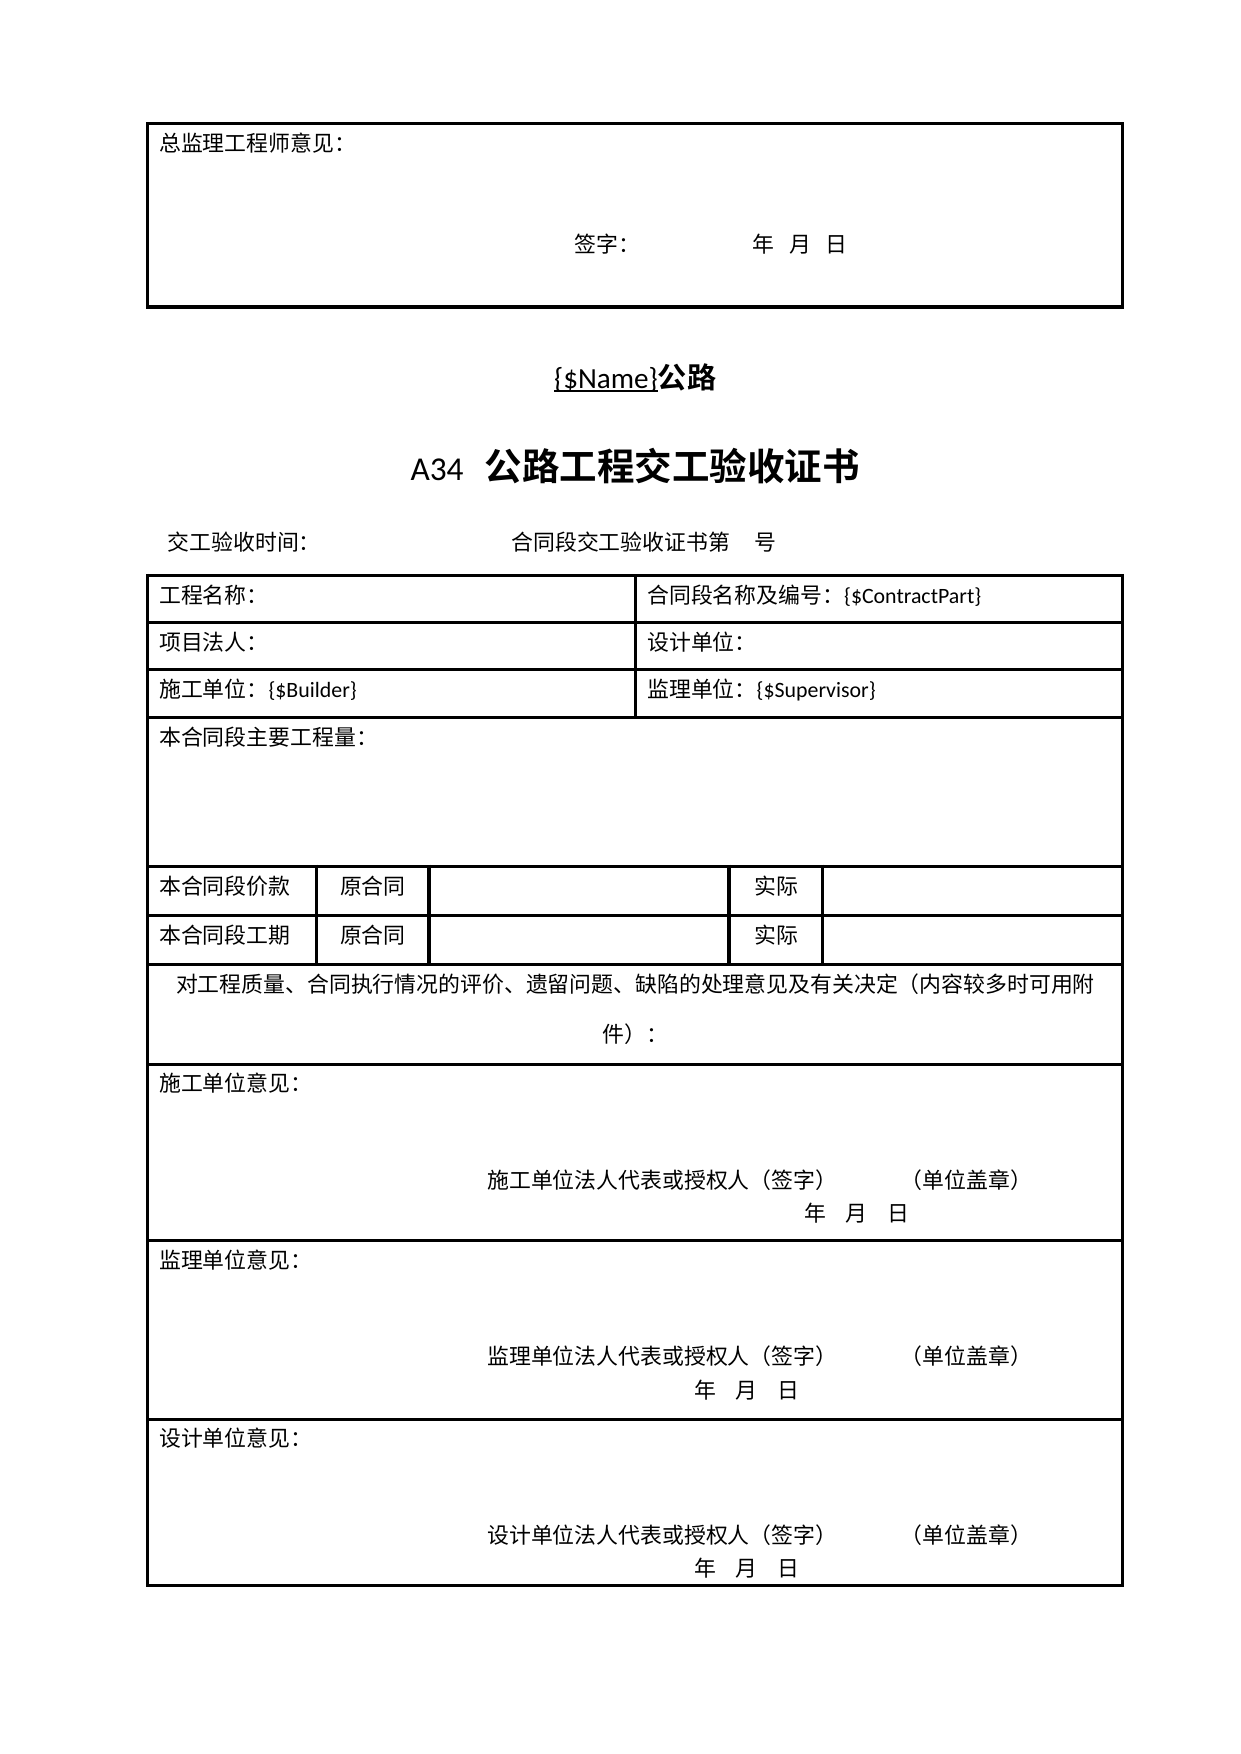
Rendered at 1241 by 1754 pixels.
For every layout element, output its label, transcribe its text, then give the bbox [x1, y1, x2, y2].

table_cell 监理单位意见： 监理单位法人代表或授权人（签字） （单位盖章） 年 月 日 [149, 1242, 1121, 1417]
table_cell 本合同段主要工程量： [149, 719, 1121, 864]
table_cell 施工单位：{$Builder} [149, 671, 634, 716]
table_cell 项目法人： [149, 624, 634, 668]
table_cell 监理单位：{$Supervisor} [637, 671, 1121, 716]
table_cell [824, 917, 1121, 963]
table_cell [431, 917, 727, 963]
text {$Name}公路 [148, 342, 1122, 409]
text A34 公路工程交工验收证书 [148, 430, 1122, 497]
table_cell [824, 868, 1121, 914]
table_cell [431, 868, 727, 914]
table_header 工程名称： [149, 577, 634, 621]
table_header 合同段名称及编号：{$ContractPart} [637, 577, 1121, 621]
table_cell 实际 [731, 917, 821, 963]
table_cell 对工程质量、合同执行情况的评价、遗留问题、缺陷的处理意见及有关决定（内容较多时可用附件）： [149, 966, 1121, 1062]
table_cell 实际 [731, 868, 821, 914]
text 交工验收时间： 合同段交工验收证书第 号 [148, 524, 1122, 558]
table_cell 施工单位意见： 施工单位法人代表或授权人（签字） （单位盖章） 年 月 日 [149, 1066, 1121, 1239]
table_cell 设计单位： [637, 624, 1121, 668]
table_cell 原合同 [318, 868, 427, 914]
table_cell 本合同段价款 [149, 868, 315, 914]
table_cell 设计单位意见： 设计单位法人代表或授权人（签字） （单位盖章） 年 月 日 [149, 1421, 1121, 1584]
table_cell 总监理工程师意见： 签字： 年 月 日 [149, 125, 1121, 305]
table_cell 原合同 [318, 917, 427, 963]
table_cell 本合同段工期 [149, 917, 315, 963]
